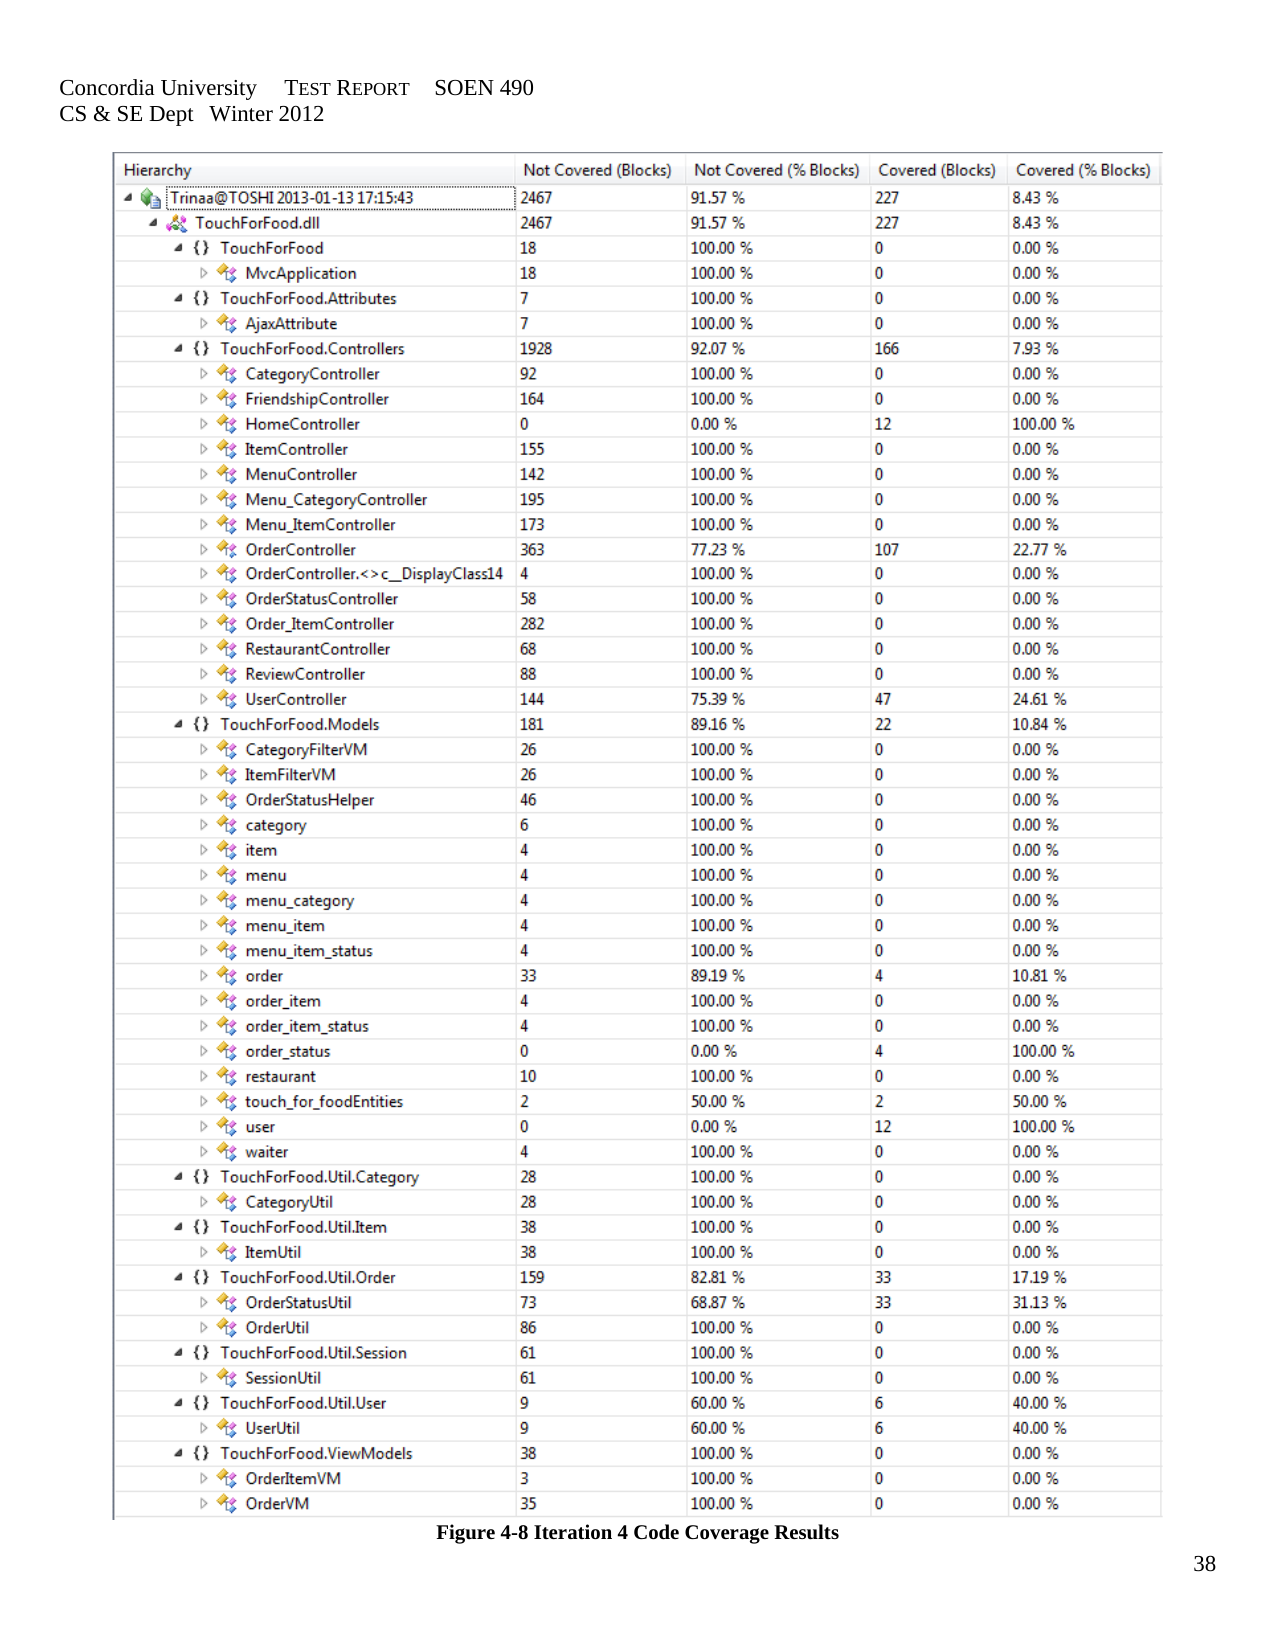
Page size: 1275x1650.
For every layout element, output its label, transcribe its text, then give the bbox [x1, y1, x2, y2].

picture [112, 152, 1163, 1520]
